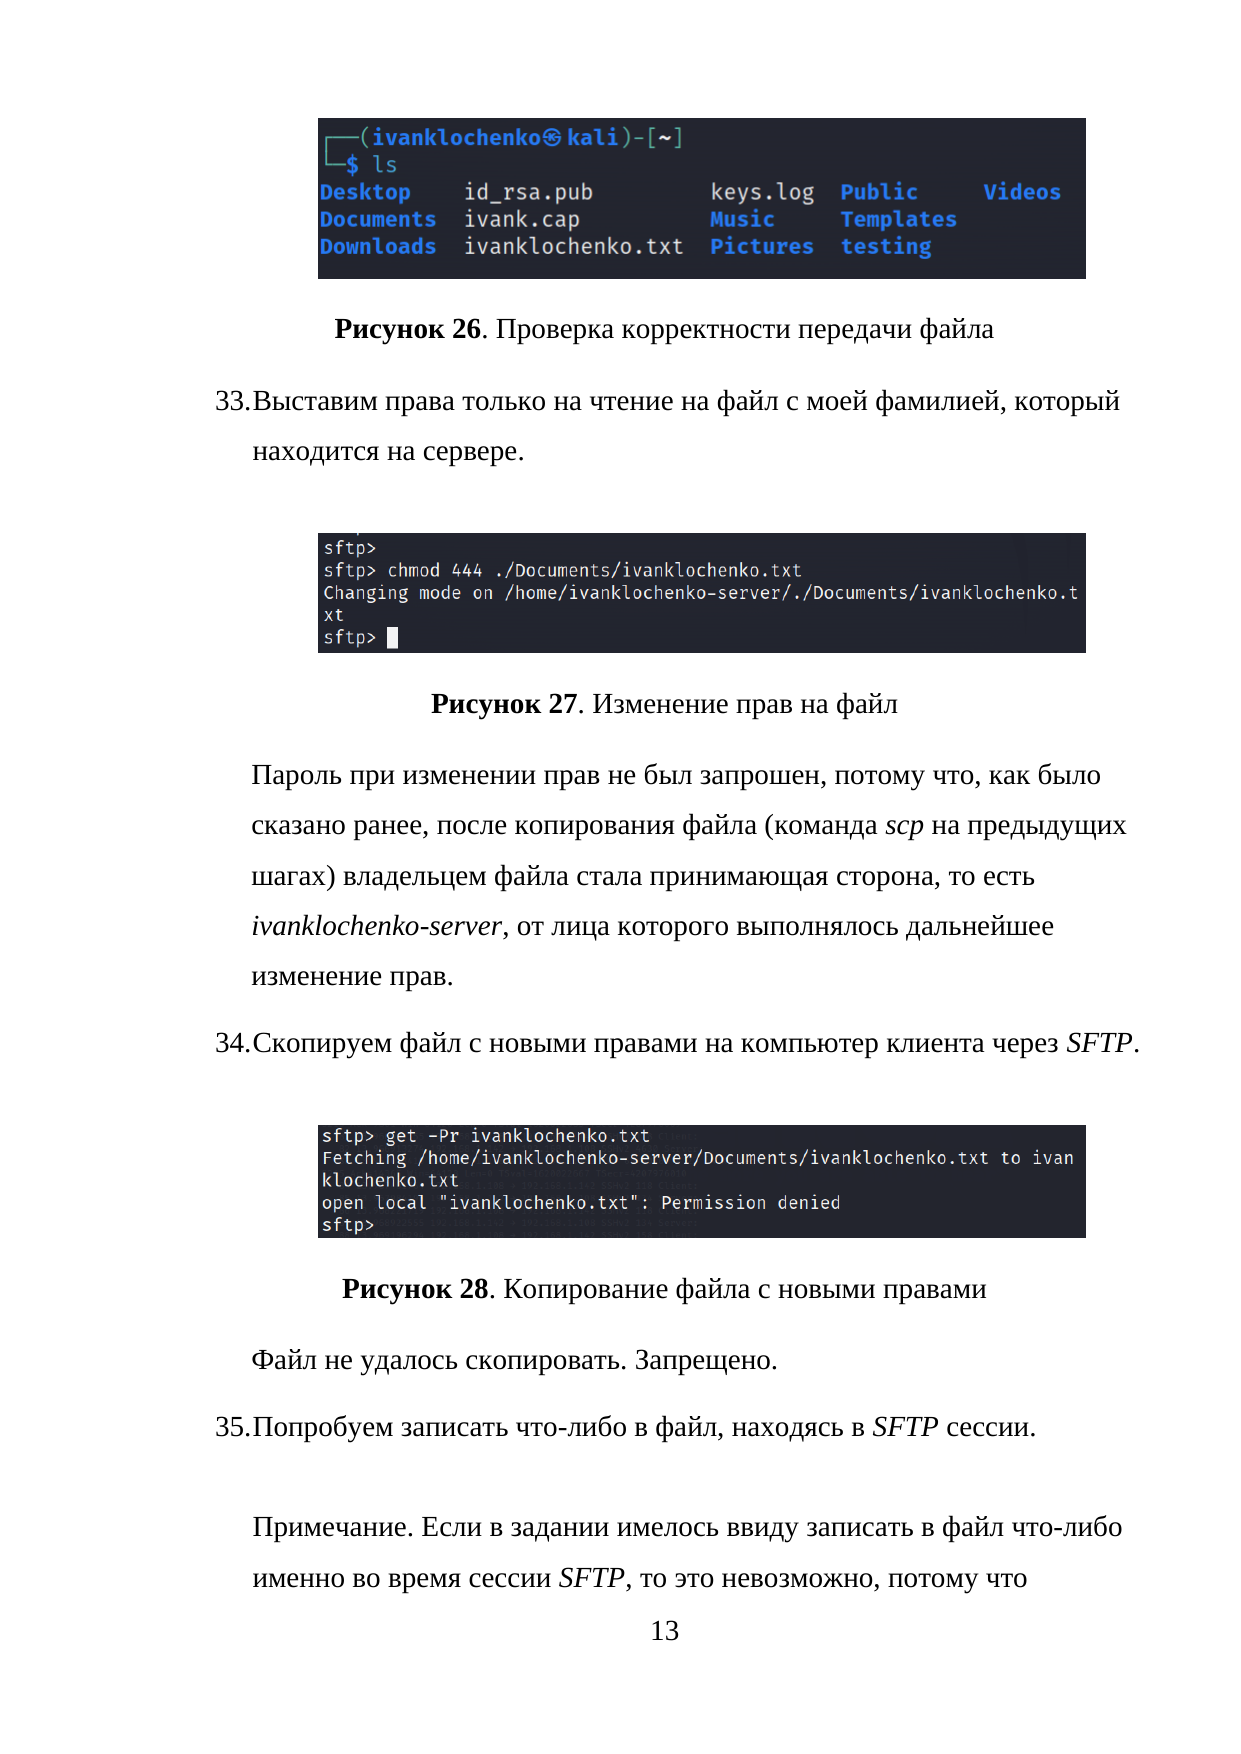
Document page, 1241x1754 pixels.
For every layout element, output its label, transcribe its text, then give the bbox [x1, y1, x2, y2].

text Рисунок 27. Изменение прав на файл [177, 686, 1152, 719]
picture [318, 533, 1086, 653]
list Выставим права только на чтение на файл с моей фамилией, который находится на сервере. [215, 383, 1152, 467]
text Файл не удалось скопировать. Запрещено. [251, 1342, 1152, 1376]
list Попробуем записать что-либо в файл, находясь в SFTP сессии. [215, 1409, 1152, 1442]
picture [318, 1125, 1086, 1238]
text Рисунок 28. Копирование файла с новыми правами [177, 1271, 1152, 1304]
text Рисунок 26. Проверка корректности передачи файла [177, 312, 1152, 345]
list Скопируем файл с новыми правами на компьютер клиента через SFTP. [215, 1025, 1152, 1059]
picture [318, 118, 1086, 279]
text Пароль при изменении прав не был запрошен, потому что, как было сказано ранее, после копирования файла (команда scp на предыдущих шагах) владельцем файла стала принимающая сторона, то есть ivanklochenko-server, от лица которого выполнялось дальнейшее изменение прав. [251, 757, 1152, 992]
